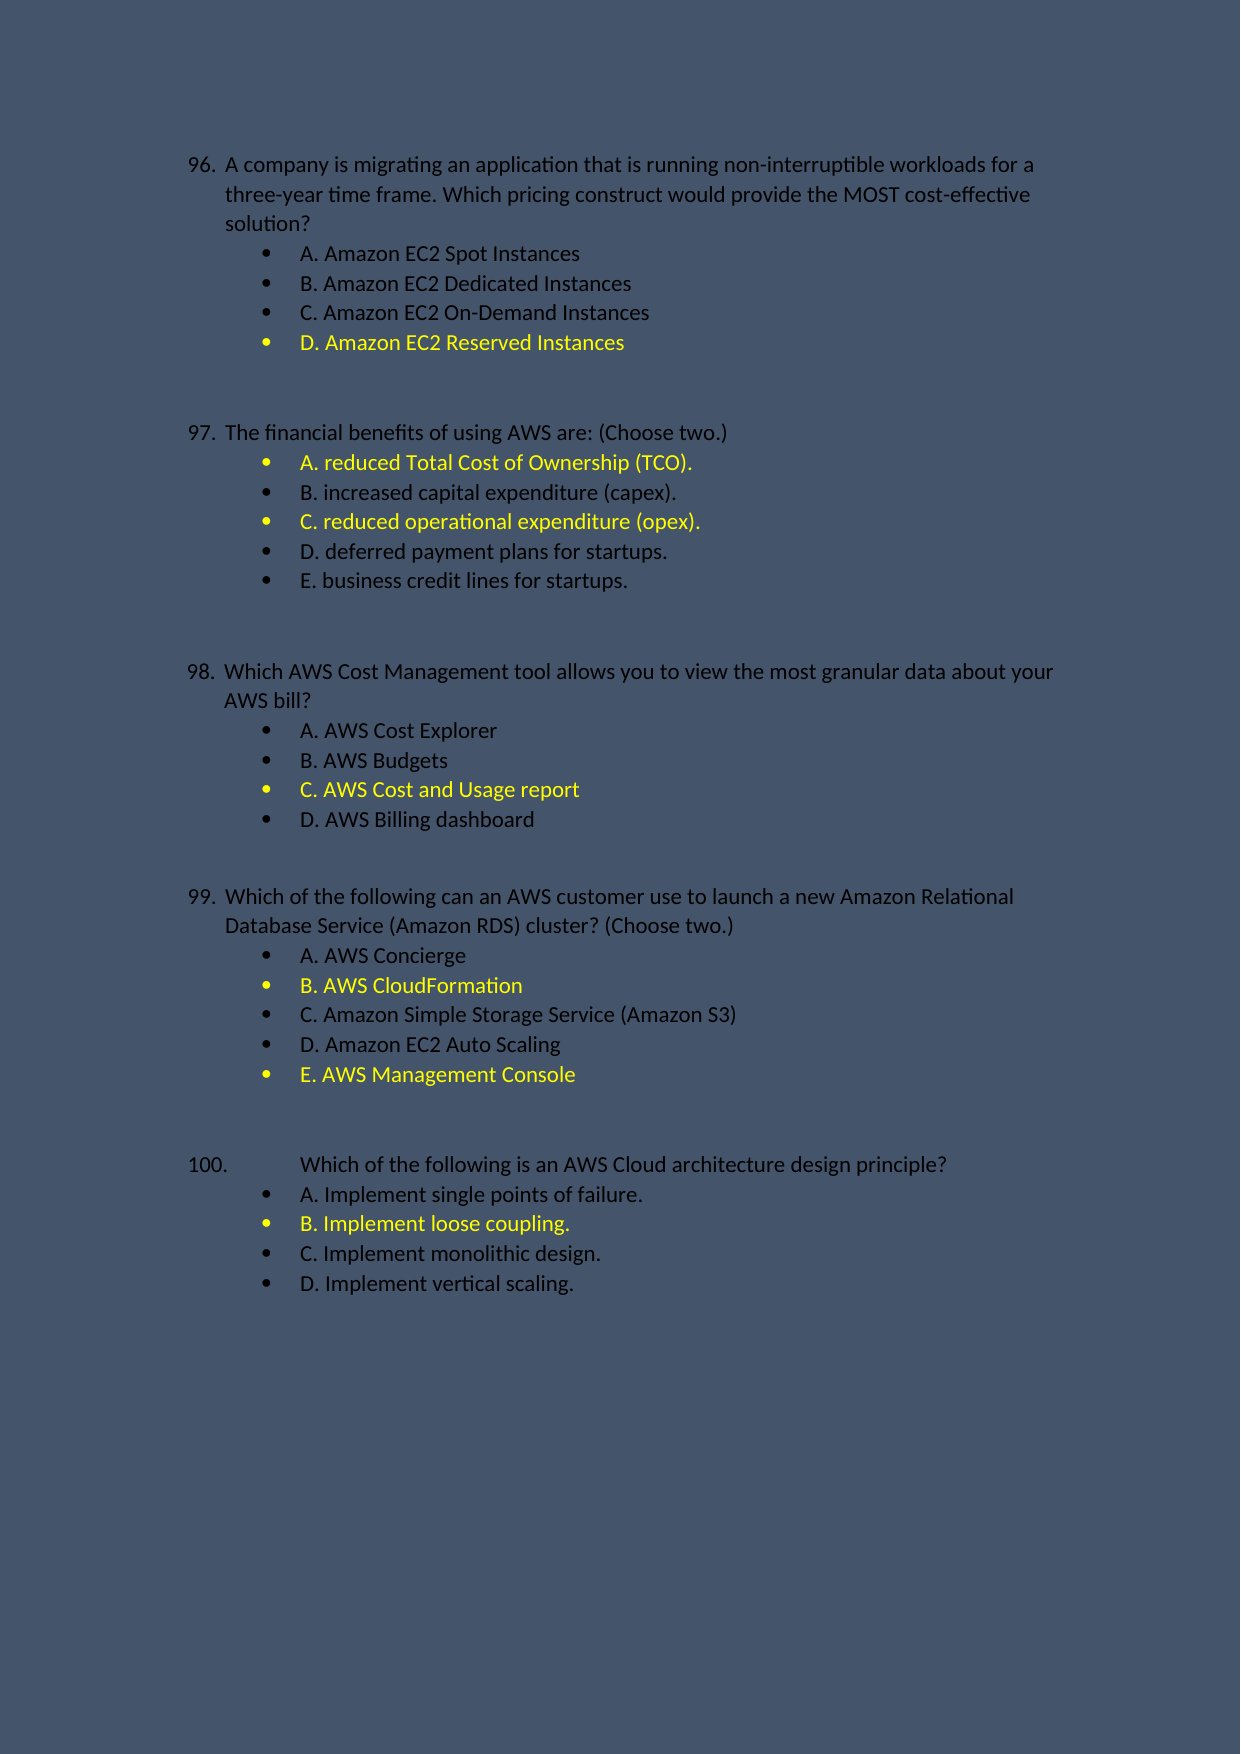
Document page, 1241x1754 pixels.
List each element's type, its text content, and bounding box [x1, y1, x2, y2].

list D. AWS Billing dashboard [262, 805, 1090, 833]
list A. AWS Concierge [262, 941, 1090, 969]
list C. reduced operational expenditure (opex). [262, 507, 1090, 535]
list B. Implement loose coupling. [262, 1209, 1090, 1237]
list C. Amazon Simple Storage Service (Amazon S3) [262, 1001, 1090, 1028]
list B. AWS Budgets [262, 746, 1090, 774]
list E. business credit lines for startups. [262, 567, 1090, 595]
list Which AWS Cost Management tool allows you to view the most granular data about your AWS bill? [186, 657, 1090, 714]
list C. Implement monolithic design. [262, 1239, 1090, 1267]
list C. Amazon EC2 On-Demand Instances [262, 298, 1090, 326]
list B. Amazon EC2 Dedicated Instances [262, 269, 1090, 297]
list B. increased capital expenditure (capex). [262, 478, 1090, 506]
list The financial benefits of using AWS are: (Choose two.) [187, 418, 1090, 446]
list E. AWS Management Console [262, 1060, 1090, 1088]
list B. AWS CloudFormation [262, 971, 1090, 999]
list D. deferred payment plans for startups. [262, 537, 1090, 565]
list A. Amazon EC2 Spot Instances [262, 239, 1090, 267]
list A. reduced Total Cost of Ownership (TCO). [262, 448, 1090, 476]
list D. Implement vertical scaling. [262, 1269, 1090, 1297]
list Which of the following is an AWS Cloud architecture design principle? [187, 1150, 1090, 1178]
list D. Amazon EC2 Auto Scaling [262, 1030, 1090, 1058]
list A company is migrating an application that is running non-interruptible workloads for a three-year time frame. Which pricing construct would provide the MOST cost-effective solution? [187, 150, 1090, 237]
list A. Implement single points of failure. [262, 1180, 1090, 1208]
list Which of the following can an AWS customer use to launch a new Amazon Relational Database Service (Amazon RDS) cluster? (Choose two.) [187, 882, 1090, 939]
list C. AWS Cost and Usage report [262, 776, 1090, 803]
list A. AWS Cost Explorer [262, 716, 1090, 744]
list D. Amazon EC2 Reserved Instances [262, 328, 1090, 356]
